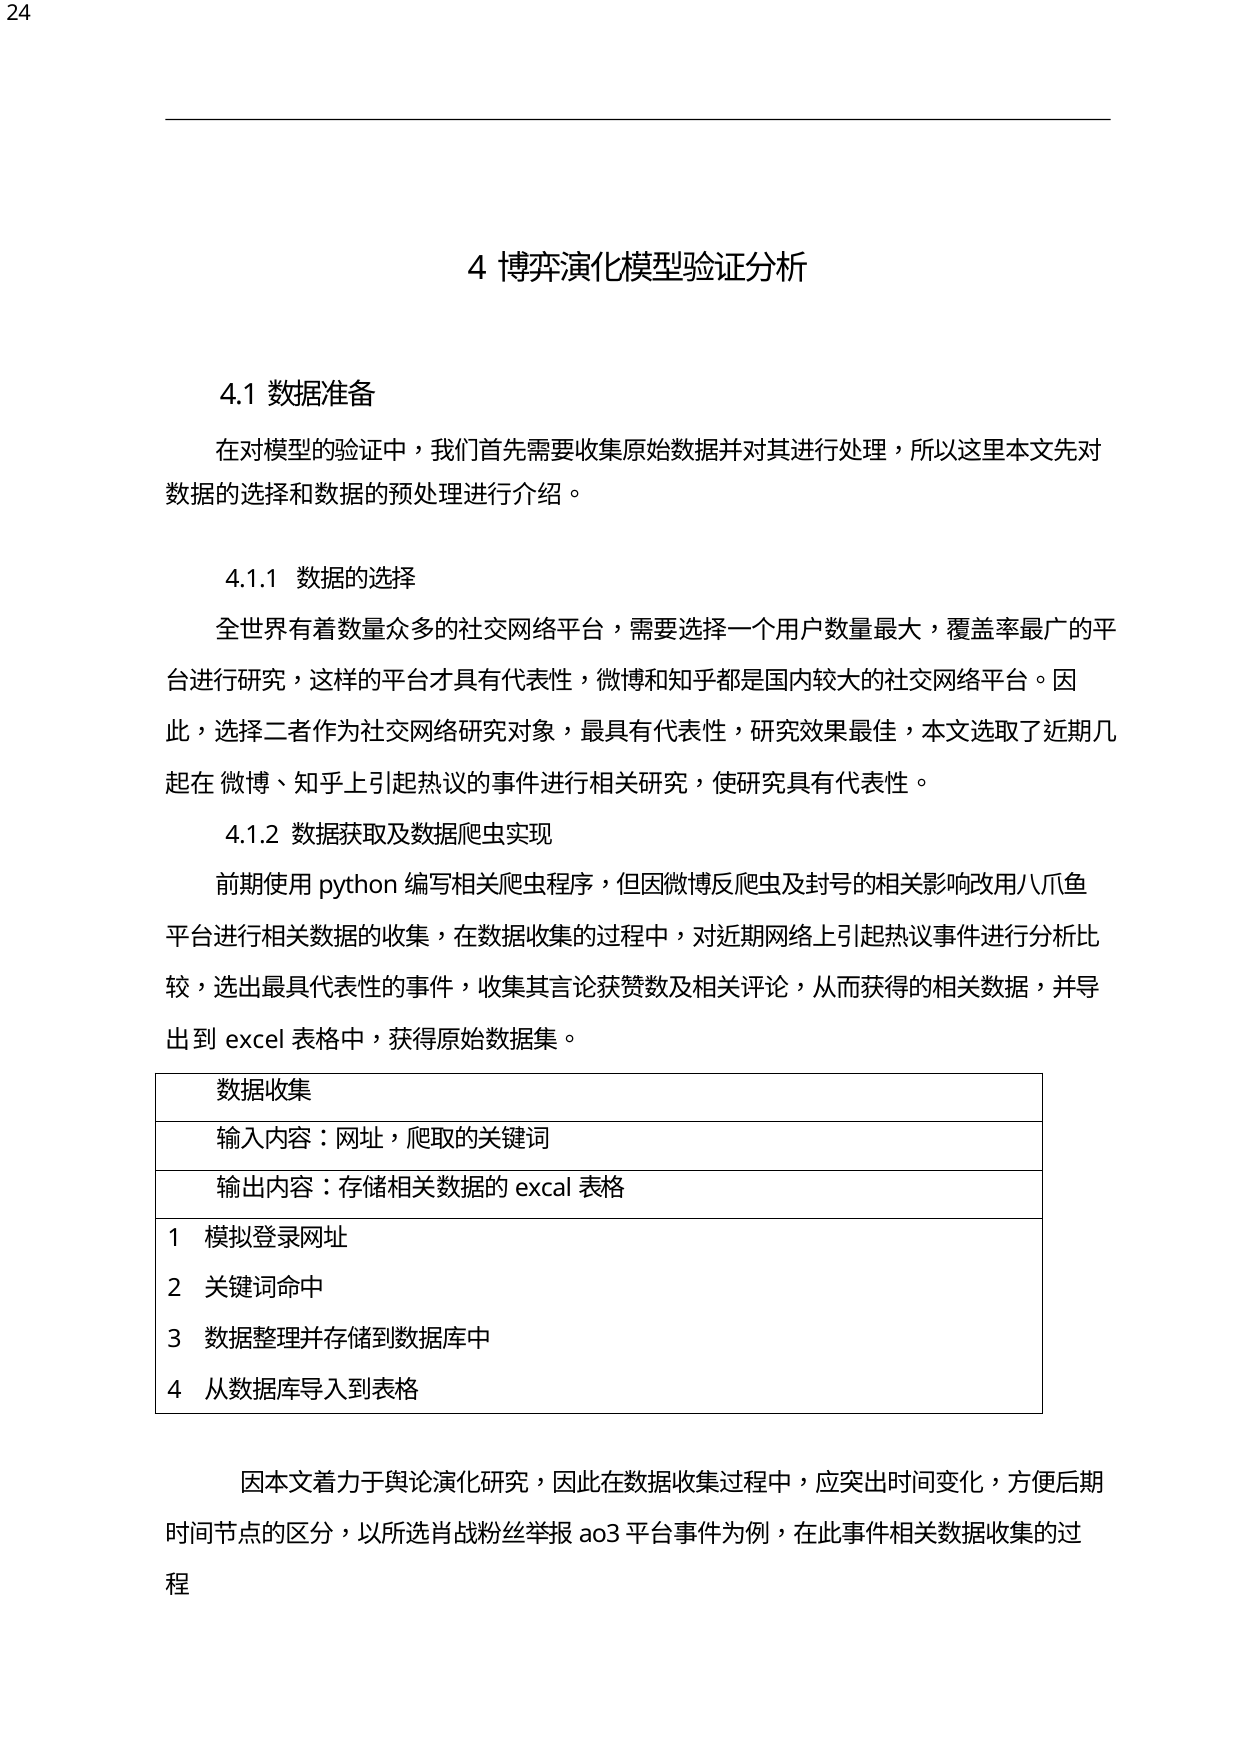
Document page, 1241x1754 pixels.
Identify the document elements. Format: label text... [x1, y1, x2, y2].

table_cell 输入内容：网址，爬取的关键词 [156, 1122, 1042, 1170]
text 全世界有着数量众多的社交网络平台，需要选择一个用户数量最大，覆盖率最广的平 台进行研究，这样的平台才具有代表性，微博和知乎都是国内较大的社交网络平台。因此，选择二者作为社交网络研究对象，最具有代表性，研究效果最佳，本文选取了近期几起在 微博、知乎上引起热议的事件进行相关研究，使研究具有代表性。 [165, 611, 1125, 799]
text 因本文着力于舆论演化研究，因此在数据收集过程中，应突出时间变化，方便后期时间节点的区分，以所选肖战粉丝举报ao3 平台事件为例，在此事件相关数据收集的过程 [165, 1464, 1104, 1601]
table_header 数据收集 [156, 1074, 1042, 1121]
list 数据的选择 [225, 561, 1146, 595]
table_cell 模拟登录网址 关键词命中 数据整理并存储到数据库中 从数据库导入到表格 [156, 1219, 1042, 1413]
subtitle 博弈演化模型验证分析 [142, 243, 1136, 289]
text 在对模型的验证中，我们首先需要收集原始数据并对其进行处理，所以这里本文先对数据的选择和数据的预处理进行介绍。 [165, 432, 1102, 511]
table_cell 输出内容：存储相关数据的excal 表格 [156, 1171, 1042, 1218]
subtitle 数据准备 [219, 373, 1146, 413]
list 数据获取及数据爬虫实现 [225, 817, 1146, 851]
text 前期使用python 编写相关爬虫程序，但因微博反爬虫及封号的相关影响改用八爪鱼平台进行相关数据的收集，在数据收集的过程中，对近期网络上引起热议事件进行分析比较，选出最具代表性的事件，收集其言论获赞数及相关评论，从而获得的相关数据，并导出到excel 表格中，获得原始数据集。 [165, 867, 1101, 1055]
